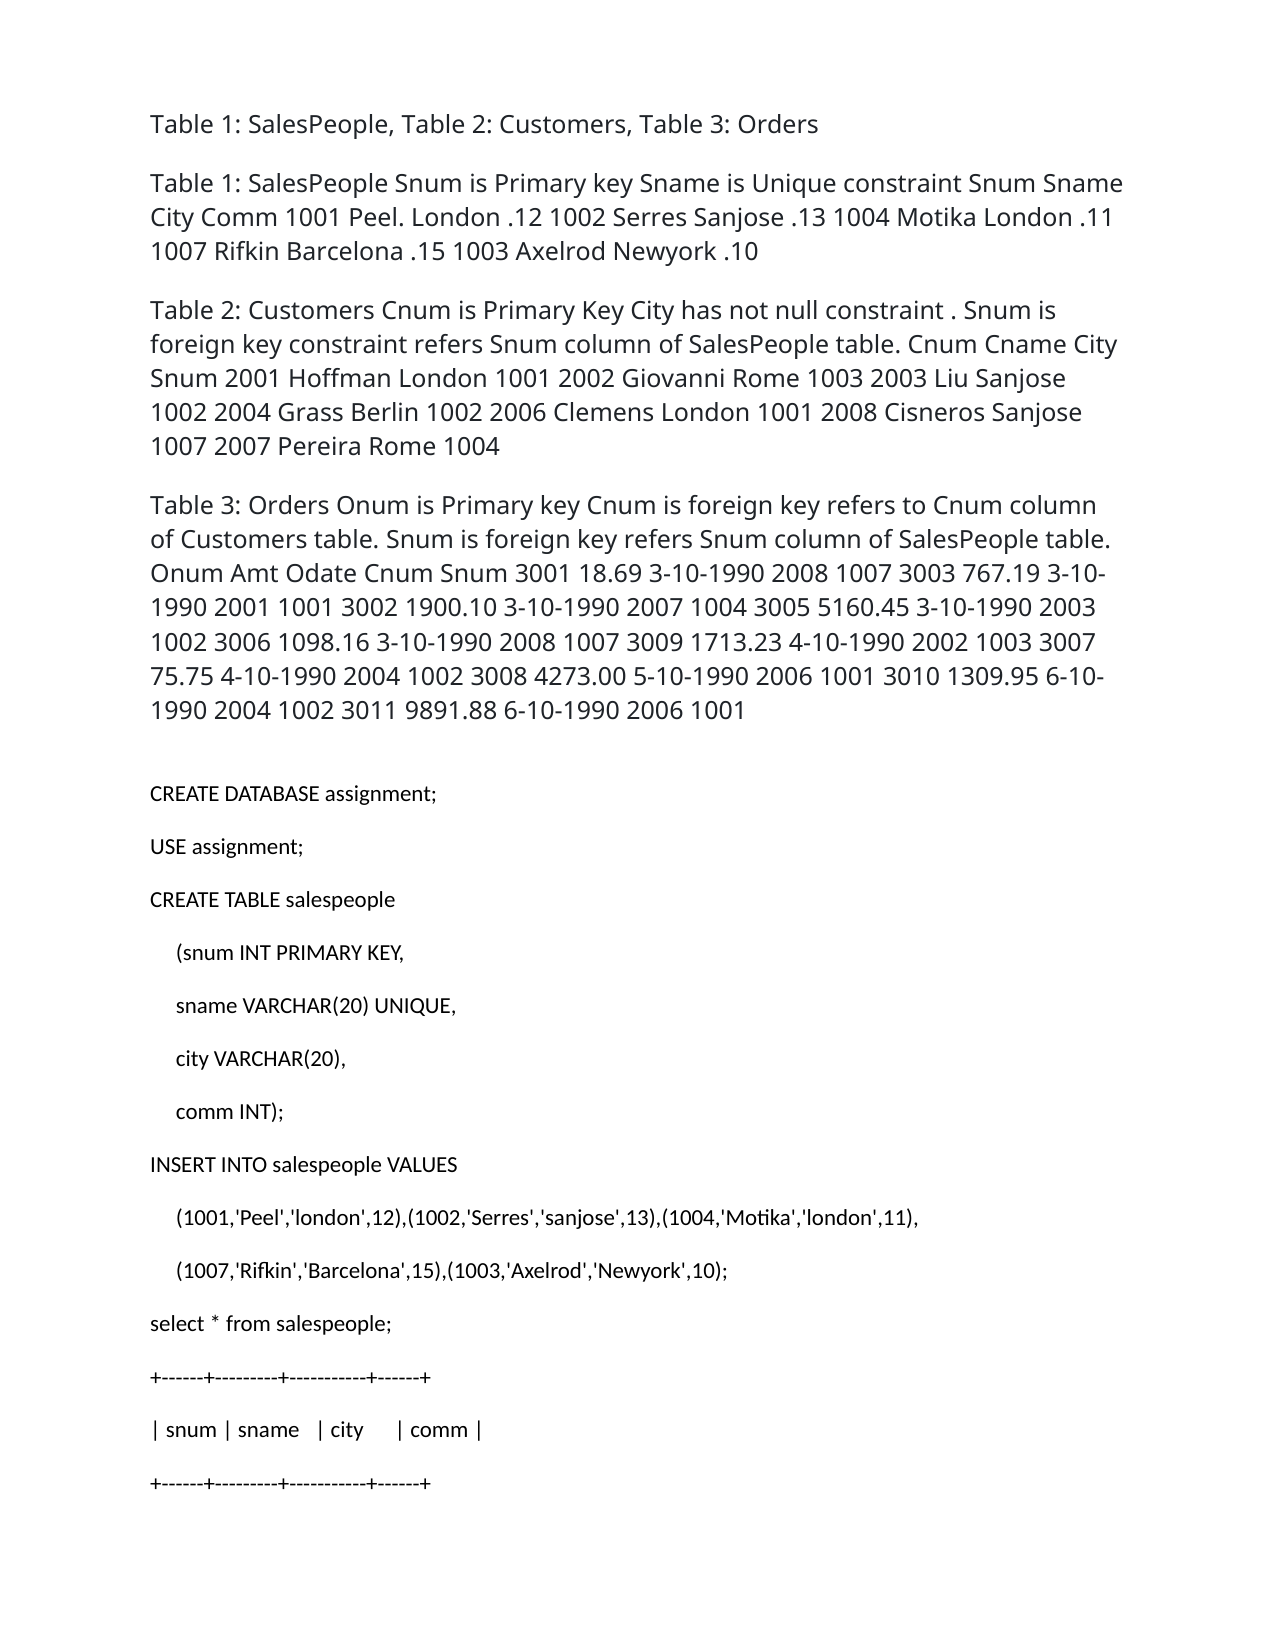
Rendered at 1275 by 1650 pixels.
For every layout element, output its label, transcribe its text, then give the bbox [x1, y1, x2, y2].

text +------+---------+-----------+------+ [150, 1363, 1125, 1391]
text CREATE TABLE salespeople [150, 885, 1125, 913]
text CREATE DATABASE assignment; [150, 779, 1125, 807]
text INSERT INTO salespeople VALUES [150, 1151, 1125, 1178]
text Table 3: Orders Onum is Primary key Cnum is foreign key refers to Cnum column of Customers table. Snum is foreign key refers Snum column of SalesPeople table. Onum Amt Odate Cnum Snum 3001 18.69 3-10-1990 2008 1007 3003 767.19 3-10-1990 2001 1001 3002 1900.10 3-10-1990 2007 1004 3005 5160.45 3-10-1990 2003 1002 3006 1098.16 3-10-1990 2008 1007 3009 1713.23 4-10-1990 2002 1003 3007 75.75 4-10-1990 2004 1002 3008 4273.00 5-10-1990 2006 1001 3010 1309.95 6-10-1990 2004 1002 3011 9891.88 6-10-1990 2006 1001 [150, 488, 1125, 726]
text (1007,'Rifkin','Barcelona',15),(1003,'Axelrod','Newyork',10); [150, 1257, 1125, 1284]
text (snum INT PRIMARY KEY, [150, 938, 1125, 966]
text comm INT); [150, 1097, 1125, 1126]
text USE assignment; [150, 832, 1125, 860]
text city VARCHAR(20), [150, 1044, 1125, 1072]
text sname VARCHAR(20) UNIQUE, [150, 991, 1125, 1019]
text Table 1: SalesPeople Snum is Primary key Sname is Unique constraint Snum Sname City Comm 1001 Peel. London .12 1002 Serres Sanjose .13 1004 Motika London .11 1007 Rifkin Barcelona .15 1003 Axelrod Newyork .10 [150, 165, 1125, 268]
text Table 1: SalesPeople, Table 2: Customers, Table 3: Orders [150, 106, 1125, 140]
text +------+---------+-----------+------+ [150, 1469, 1125, 1497]
text select * from salespeople; [150, 1309, 1125, 1338]
text Table 2: Customers Cnum is Primary Key City has not null constraint . Snum is foreign key constraint refers Snum column of SalesPeople table. Cnum Cname City Snum 2001 Hoffman London 1001 2002 Giovanni Rome 1003 2003 Liu Sanjose 1002 2004 Grass Berlin 1002 2006 Clemens London 1001 2008 Cisneros Sanjose 1007 2007 Pereira Rome 1004 [150, 293, 1125, 463]
text (1001,'Peel','london',12),(1002,'Serres','sanjose',13),(1004,'Motika','london',11), [150, 1203, 1125, 1232]
text | snum | sname | city | comm | [150, 1416, 1125, 1444]
